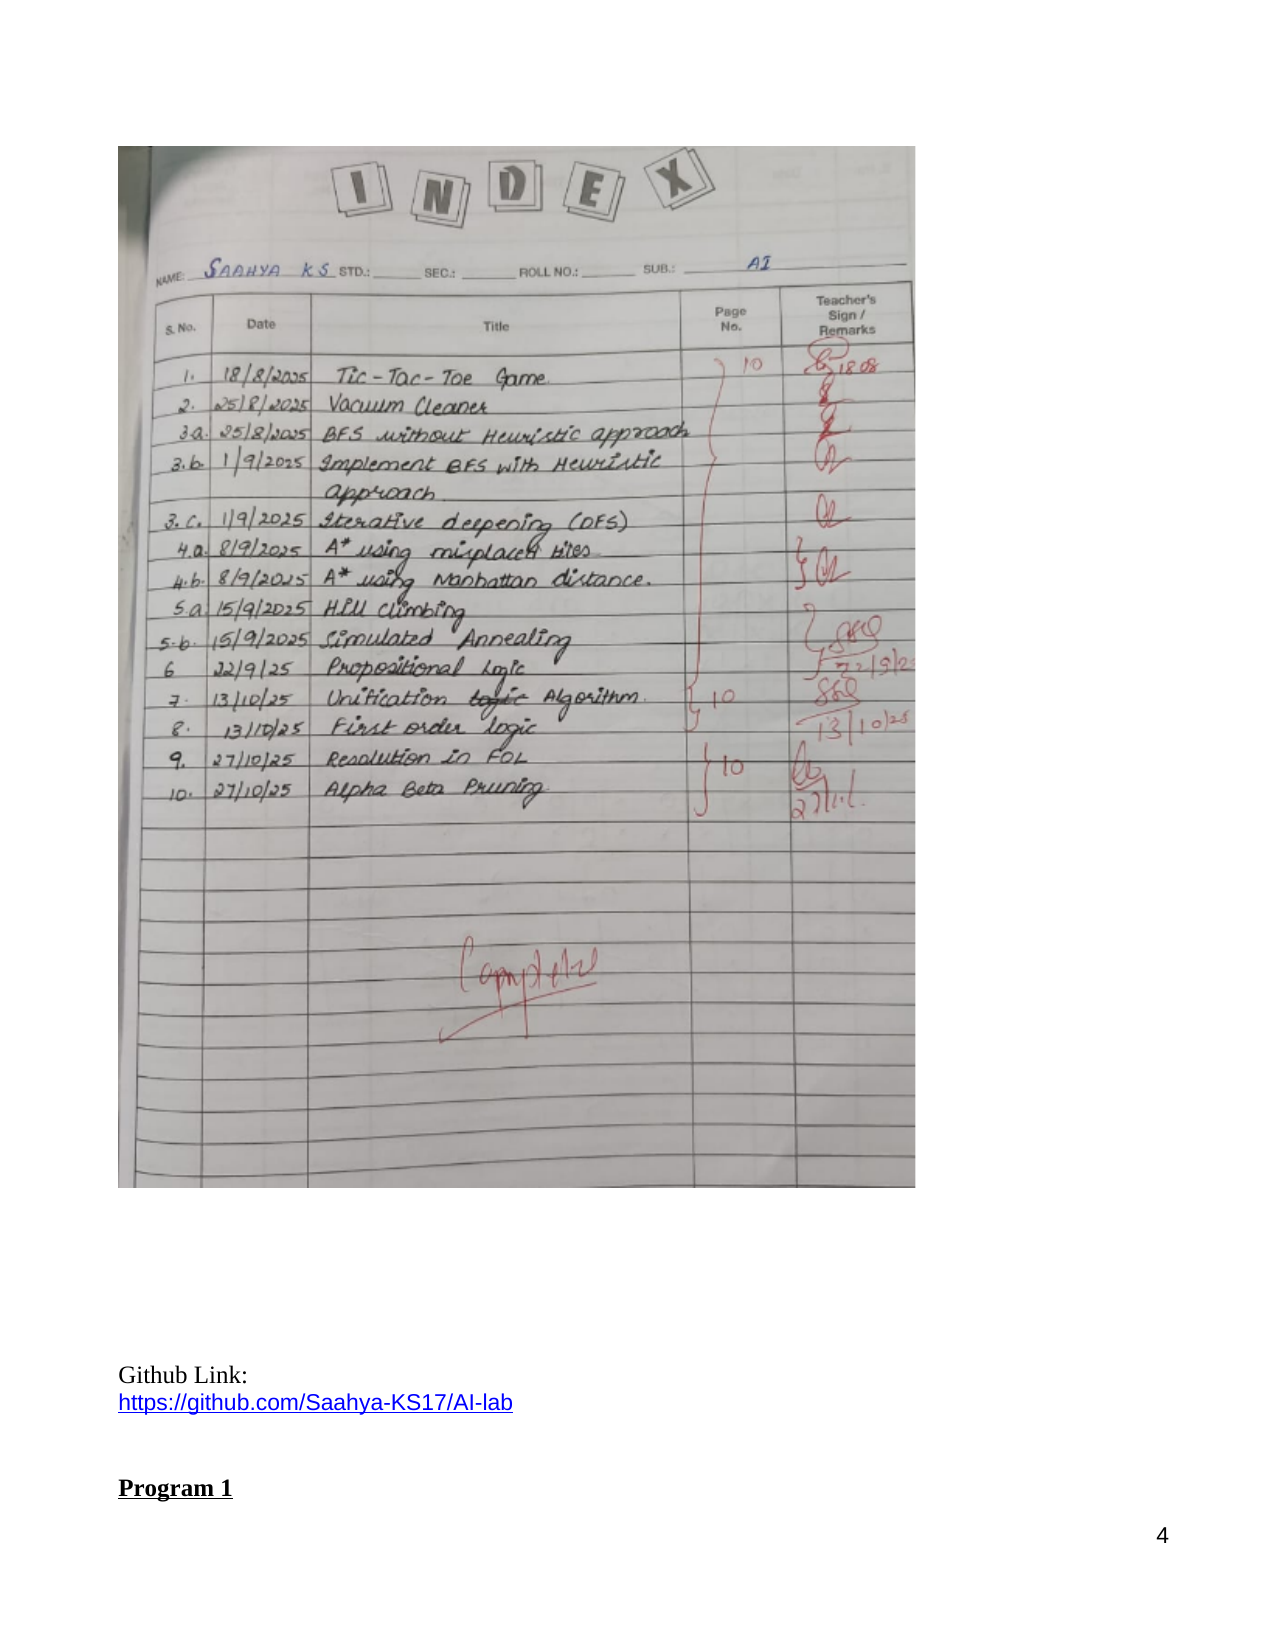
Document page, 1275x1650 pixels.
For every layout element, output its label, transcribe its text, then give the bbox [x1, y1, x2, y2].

picture [118, 146, 916, 1188]
text Github Link: [118, 1360, 1169, 1389]
text Program 1 [118, 1473, 1169, 1502]
text https://github.com/Saahya-KS17/AI-lab [118, 1389, 1169, 1415]
